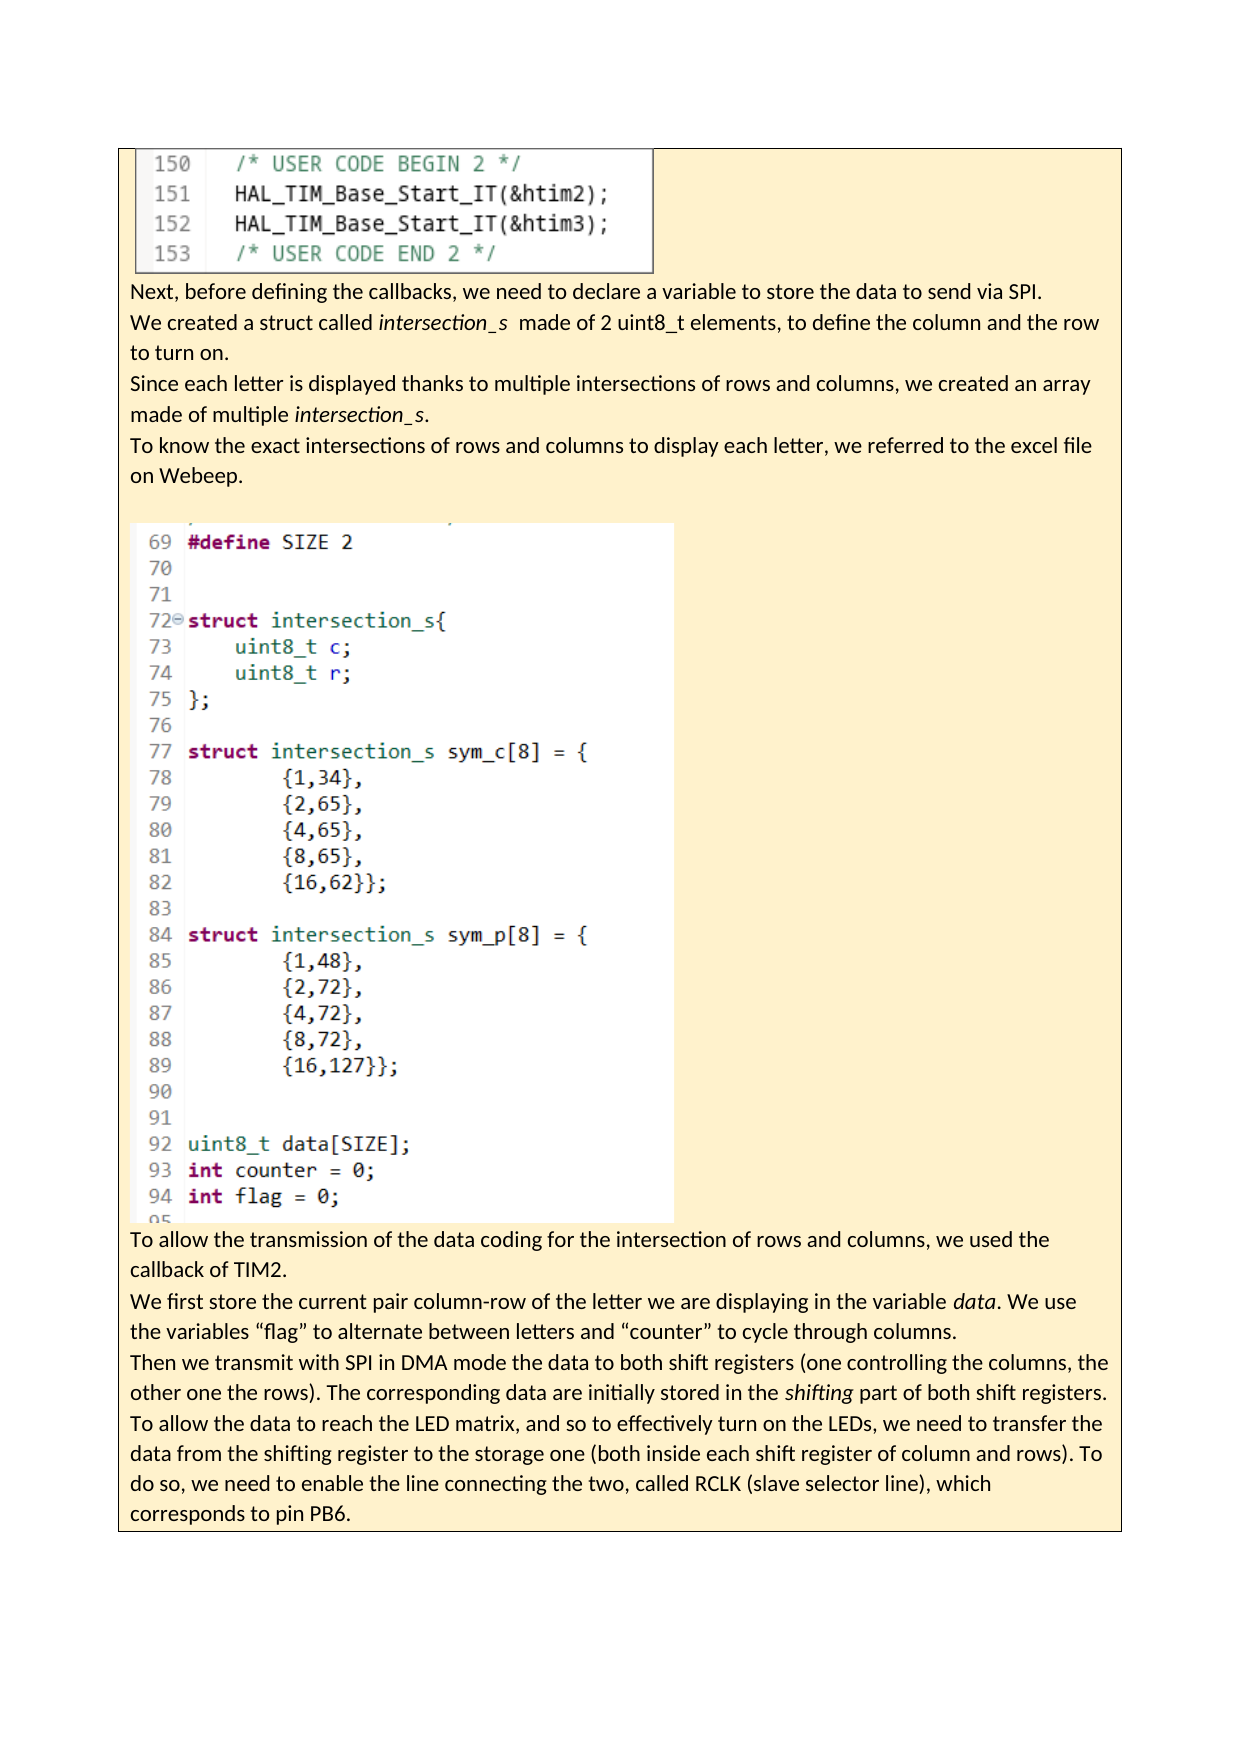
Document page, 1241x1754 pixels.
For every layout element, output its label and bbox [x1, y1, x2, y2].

picture [135, 148, 654, 274]
picture [129, 523, 675, 1223]
table_cell [119, 149, 1121, 1531]
